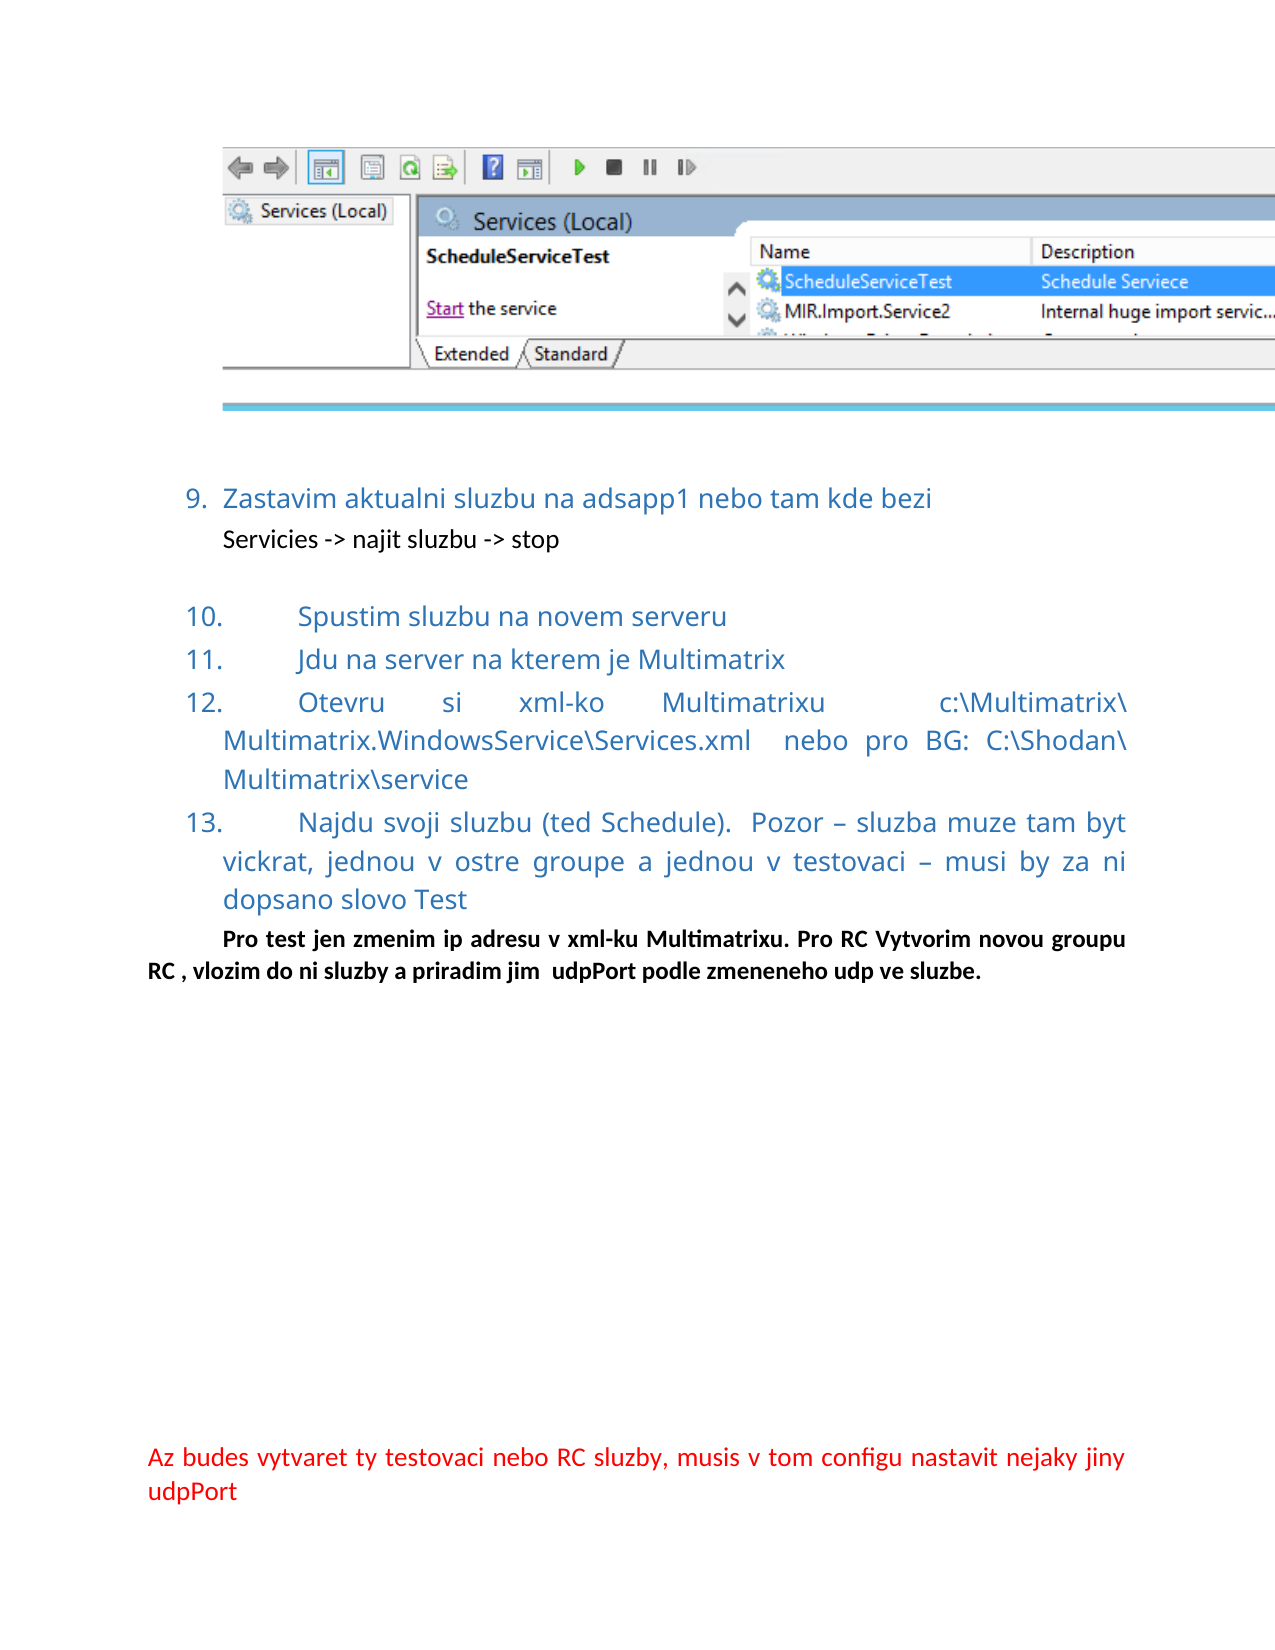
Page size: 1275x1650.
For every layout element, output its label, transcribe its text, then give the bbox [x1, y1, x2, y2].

subtitle Otevru si xml-ko Multimatrixu c:\Multimatrix\Multimatrix.WindowsService\Services.xml nebo pro BG: C:\Shodan\Multimatrix\service [185, 683, 1127, 797]
subtitle Jdu na server na kterem je Multimatrix [185, 640, 1127, 677]
text Pro test jen zmenim ip adresu v xml-ku Multimatrixu. Pro RC Vytvorim novou groupu RC , vlozim do ni sluzby a priradim jim udpPort podle zmeneneho udp ve sluzbe. [148, 923, 1127, 986]
subtitle Zastavim aktualni sluzbu na adsapp1 nebo tam kde bezi [185, 480, 1127, 517]
subtitle Najdu svoji sluzbu (ted Schedule). Pozor – sluzba muze tam byt vickrat, jednou v ostre groupe a jednou v testovaci – musi by za ni dopsano slovo Test [185, 803, 1127, 917]
subtitle Spustim sluzbu na novem serveru [185, 598, 1127, 634]
text Servicies -> najit sluzbu -> stop [223, 523, 1127, 556]
